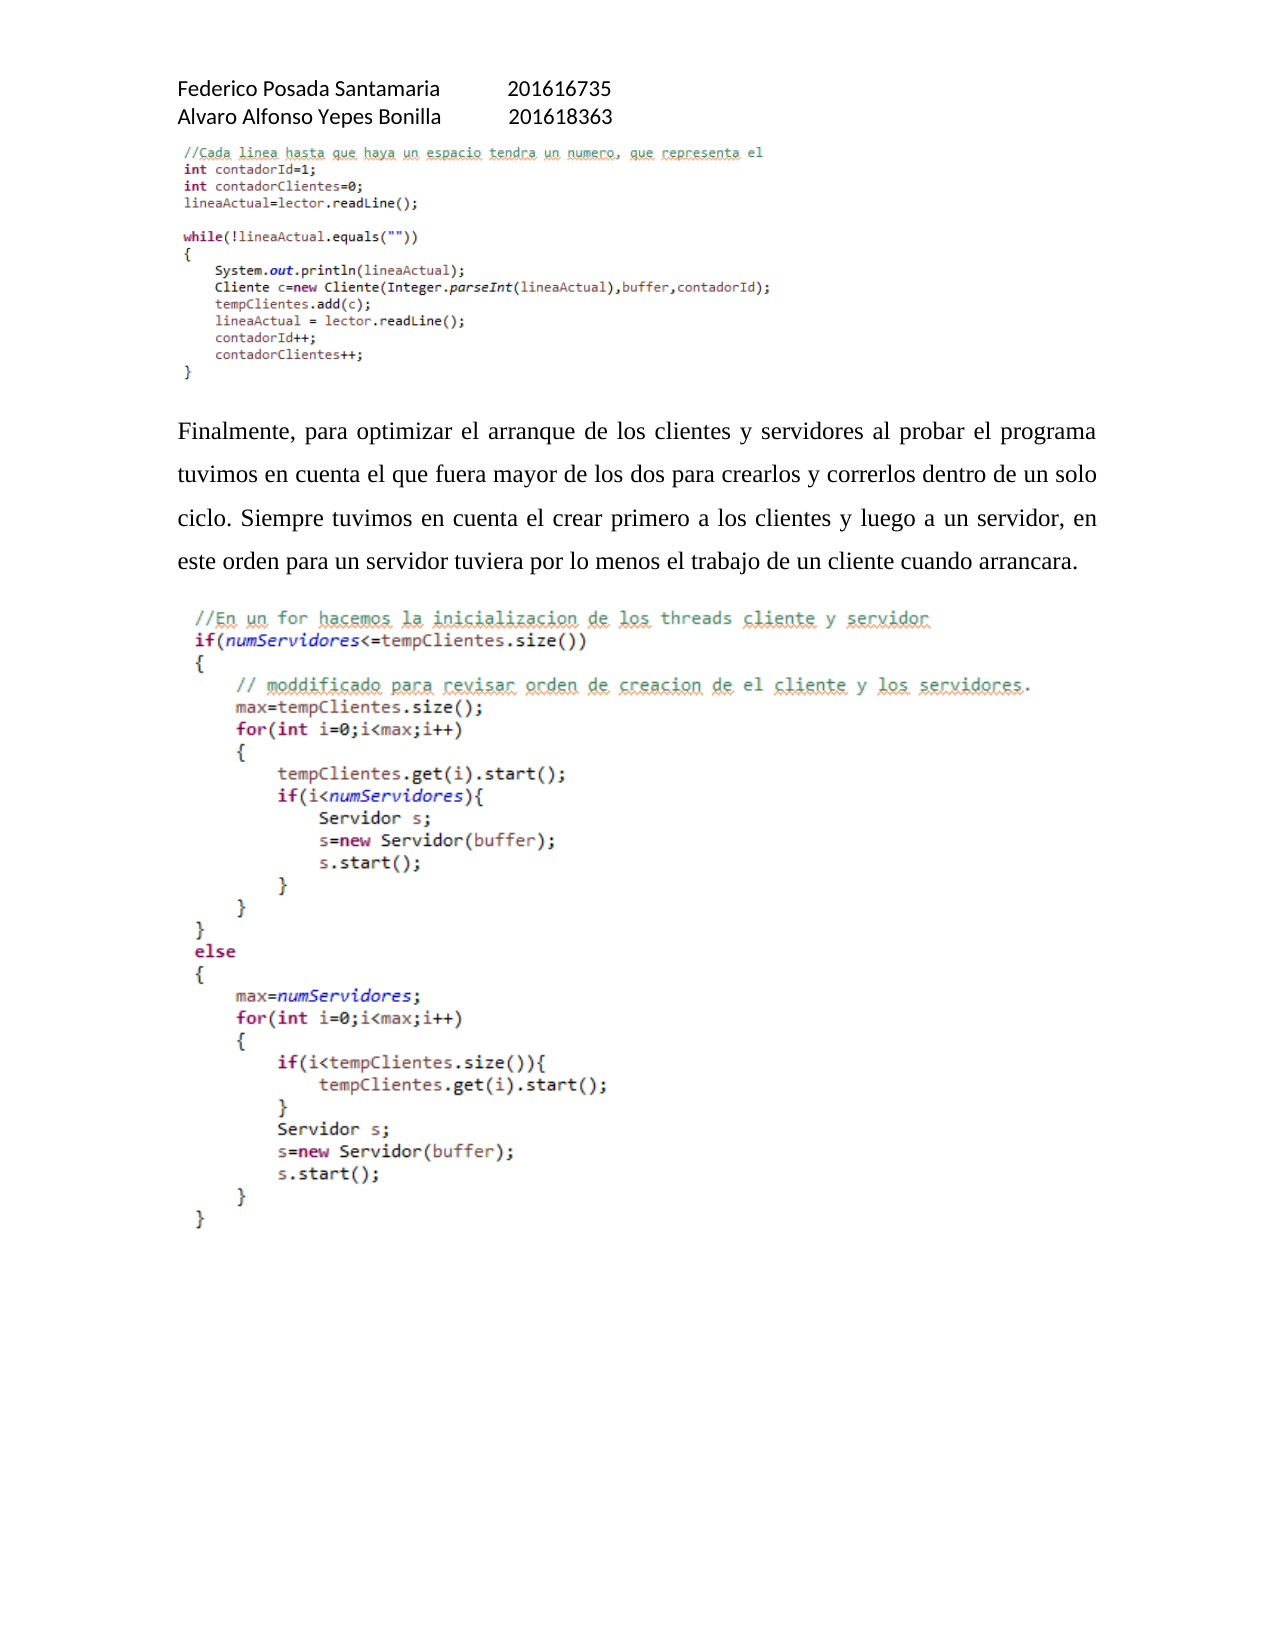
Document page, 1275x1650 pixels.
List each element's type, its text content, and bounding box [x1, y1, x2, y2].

picture [177, 605, 1098, 1230]
text Finalmente, para optimizar el arranque de los clientes y servidores al probar el programa tuvimos en cuenta el que fuera mayor de los dos para crearlos y correrlos dentro de un solo ciclo. Siempre tuvimos en cuenta el crear primero a los clientes y luego a un servidor, en este orden para un servidor tuviera por lo menos el trabajo de un cliente cuando arrancara. [177, 416, 1098, 574]
picture [177, 147, 771, 386]
